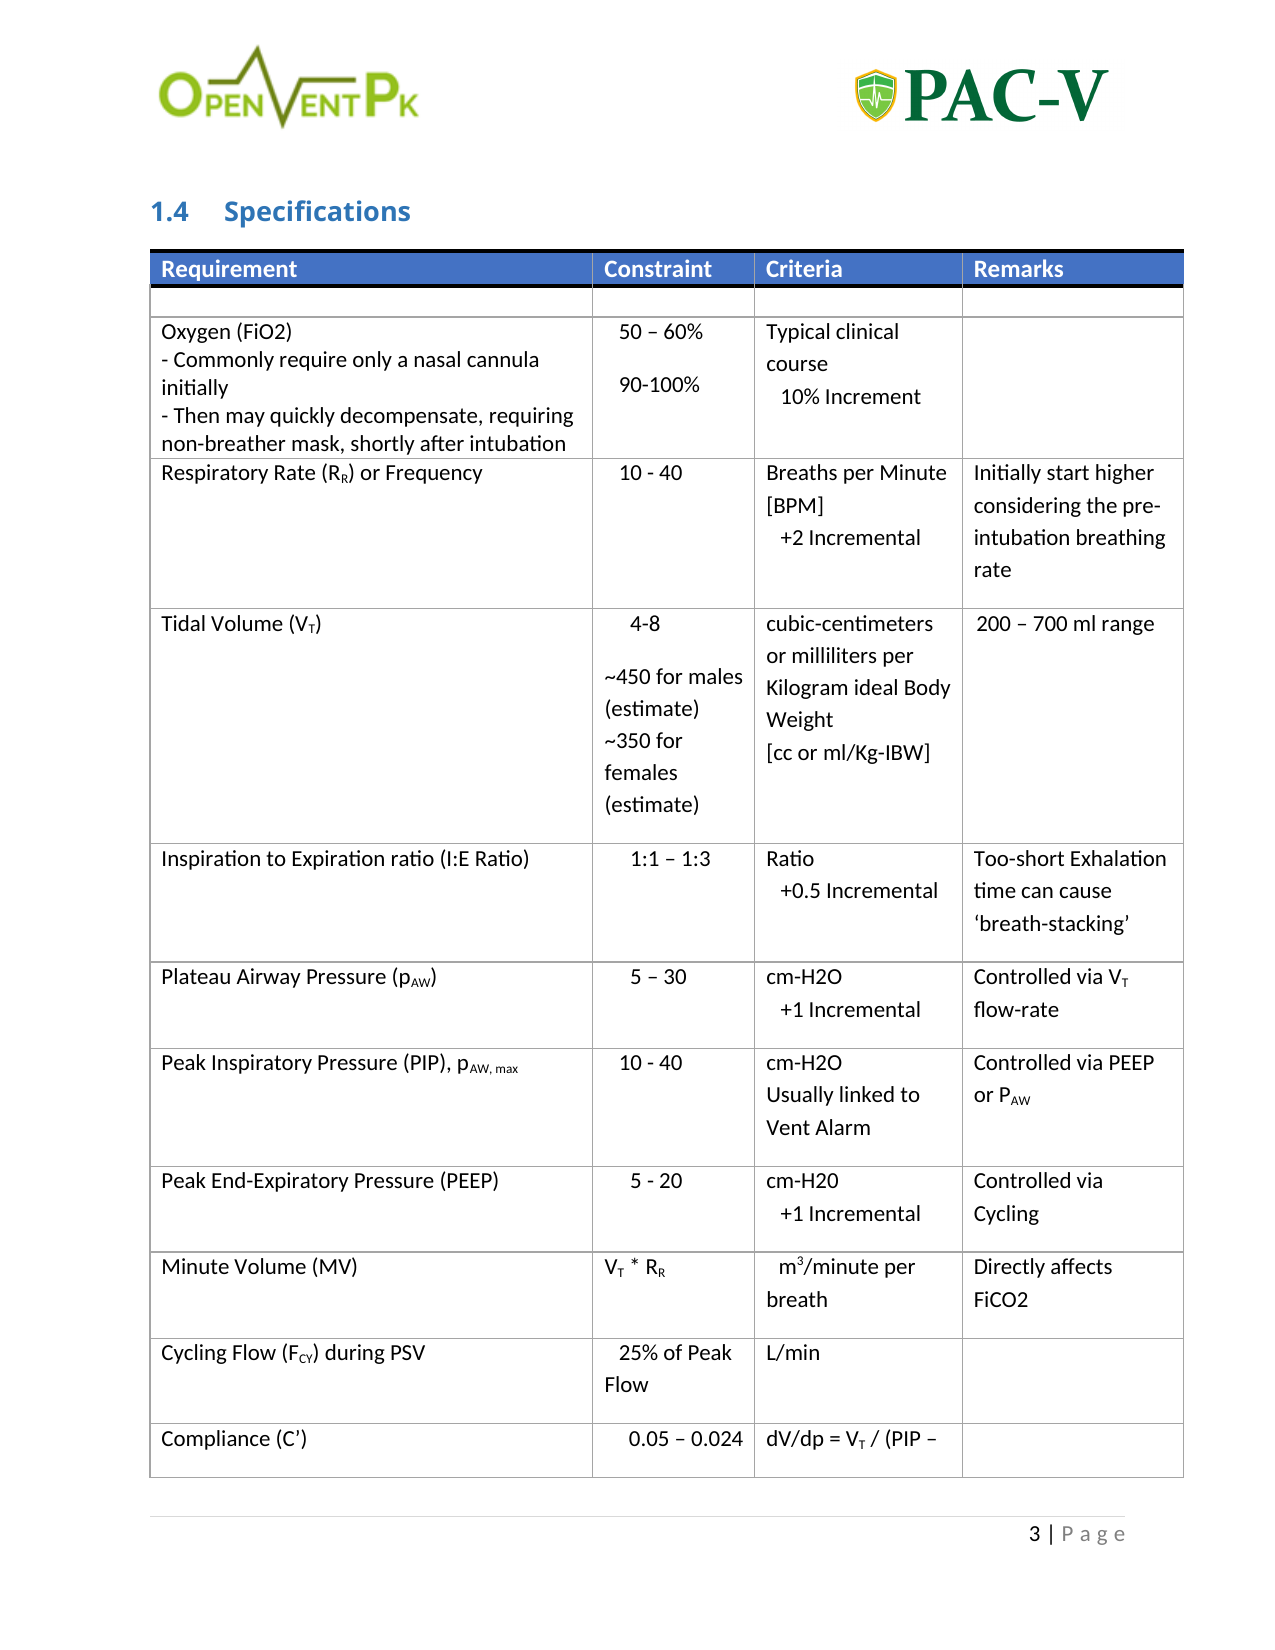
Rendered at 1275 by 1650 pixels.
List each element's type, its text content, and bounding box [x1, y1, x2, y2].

table_cell 25% of Peak Flow [593, 1339, 754, 1423]
table_cell cm-H2O Usually linked to Vent Alarm [755, 1049, 962, 1166]
table_cell Directly affects FiCO2 [963, 1253, 1183, 1337]
table_cell [963, 288, 1183, 316]
table_header Remarks [963, 253, 1184, 284]
table_cell 4-8 ~450 for males (estimate) ~350 for females (estimate) [593, 609, 754, 843]
table_cell Typical clinical course 10% Increment [755, 318, 962, 457]
table_cell [151, 288, 592, 316]
table_cell 10 - 40 [593, 1049, 754, 1166]
table_cell [593, 288, 754, 316]
table_cell Tidal Volume (VT) [151, 609, 592, 843]
table_cell Cycling Flow (FCY) during PSV [151, 1339, 592, 1423]
table_cell 5 - 20 [593, 1167, 754, 1251]
table_cell Peak End-Expiratory Pressure (PEEP) [151, 1167, 592, 1251]
table_cell Controlled via VT flow-rate [963, 963, 1183, 1047]
table_cell Controlled via PEEP or PAW [963, 1049, 1183, 1166]
table_header Constraint [593, 253, 754, 284]
table_cell 1:1 – 1:3 [593, 844, 754, 961]
table_cell [755, 288, 962, 316]
table_header Criteria [755, 253, 962, 284]
table_cell 200 – 700 ml range [963, 609, 1183, 843]
table_cell L/min [755, 1339, 962, 1423]
table_cell cm-H20 +1 Incremental [755, 1167, 962, 1251]
table_cell m3/minute per breath [755, 1253, 962, 1337]
picture [837, 59, 1125, 131]
table_cell dV/dp = VT / (PIP – PEEP) [L/cm-H2O] [755, 1424, 962, 1477]
table_header Requirement [150, 253, 592, 284]
subtitle Specifications [150, 192, 1125, 229]
table_cell [963, 1424, 1183, 1477]
table_cell Too-short Exhalation time can cause ‘breath-stacking’ [963, 844, 1183, 961]
picture [150, 35, 433, 140]
table_cell Inspiration to Expiration ratio (I:E Ratio) [151, 844, 592, 961]
table_cell Ratio +0.5 Incremental [755, 844, 962, 961]
table_cell VT * RR [593, 1253, 754, 1337]
table_cell Controlled via Cycling [963, 1167, 1183, 1251]
table_cell 5 – 30 [593, 963, 754, 1047]
table_cell Plateau Airway Pressure (pAW) [151, 963, 592, 1047]
table_cell [963, 318, 1183, 457]
table_cell cubic-centimeters or milliliters per Kilogram ideal Body Weight [cc or ml/Kg-IBW] [755, 609, 962, 843]
table_cell 10 - 40 [593, 459, 754, 608]
table_cell 0.05 – 0.024 [593, 1424, 754, 1477]
table_cell [963, 1339, 1183, 1423]
table_cell Initially start higher considering the pre-intubation breathing rate [963, 459, 1183, 608]
table_cell Minute Volume (MV) [151, 1253, 592, 1337]
table_cell 50 – 60% 90-100% [593, 318, 754, 457]
table_cell Compliance (C’) [151, 1424, 592, 1477]
table_cell Respiratory Rate (RR) or Frequency [151, 459, 592, 608]
table_cell Breaths per Minute [BPM] +2 Incremental [755, 459, 962, 608]
table_cell Oxygen (FiO2) - Commonly require only a nasal cannula initially - Then may quickly decompensate, requiring non-breather mask, shortly after intubation [151, 318, 592, 457]
table_cell cm-H2O +1 Incremental [755, 963, 962, 1047]
table_cell Peak Inspiratory Pressure (PIP), pAW, max [151, 1049, 592, 1166]
